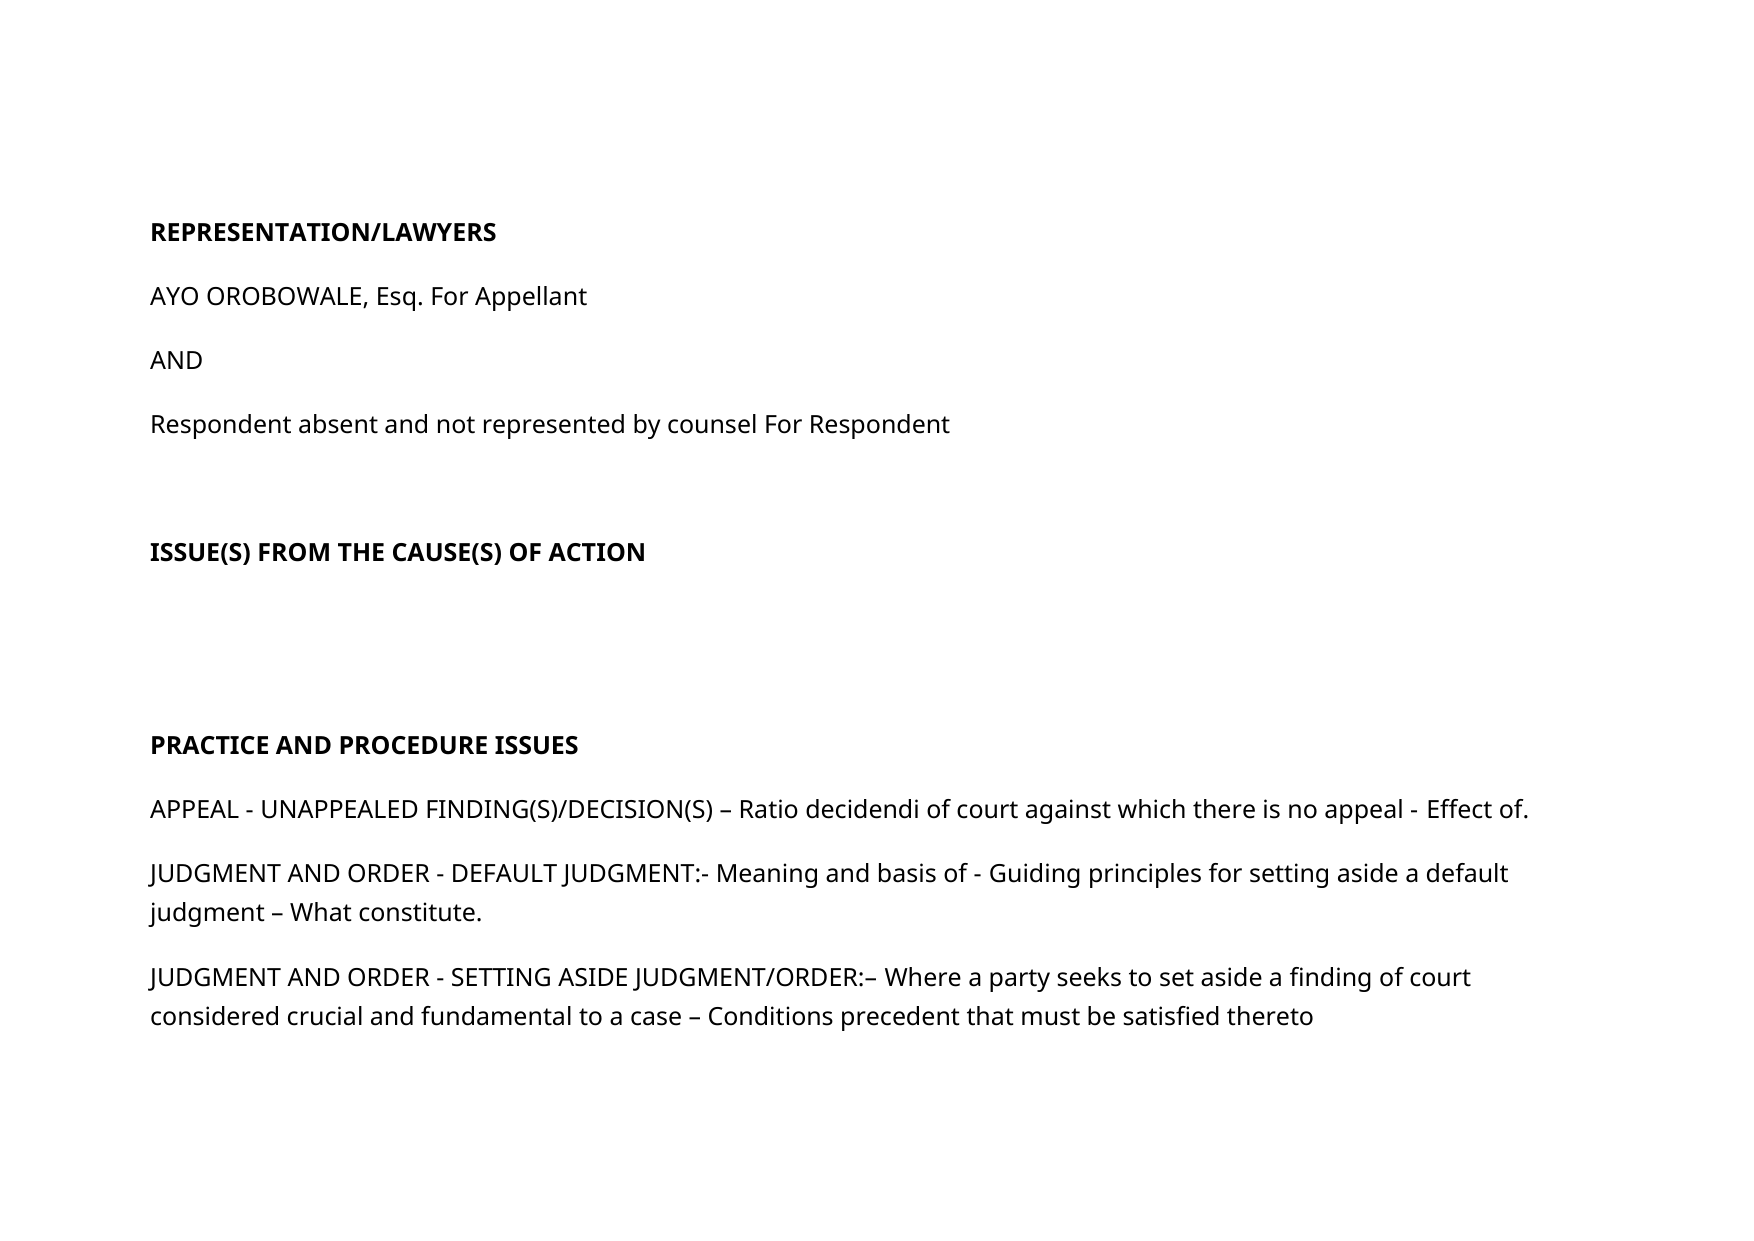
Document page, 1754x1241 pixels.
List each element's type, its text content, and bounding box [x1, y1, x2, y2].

text JUDGMENT AND ORDER - SETTING ASIDE JUDGMENT/ORDER:– Where a party seeks to set aside a finding of court considered crucial and fundamental to a case – Conditions precedent that must be satisfied thereto [150, 959, 1604, 1032]
text APPEAL - UNAPPEALED FINDING(S)/DECISION(S) – Ratio decidendi of court against which there is no appeal - Effect of. [150, 792, 1604, 826]
text JUDGMENT AND ORDER - DEFAULT JUDGMENT:- Meaning and basis of - Guiding principles for setting aside a default judgment – What constitute. [150, 856, 1604, 929]
text AYO OROBOWALE, Esq. For Appellant [150, 278, 1604, 312]
text Respondent absent and not represented by counsel For Respondent [150, 407, 1604, 441]
text REPRESENTATION/LAWYERS [150, 214, 1604, 248]
text ISSUE(S) FROM THE CAUSE(S) OF ACTION [150, 535, 1604, 569]
text PRACTICE AND PROCEDURE ISSUES [150, 727, 1604, 762]
text AND [150, 342, 1604, 377]
